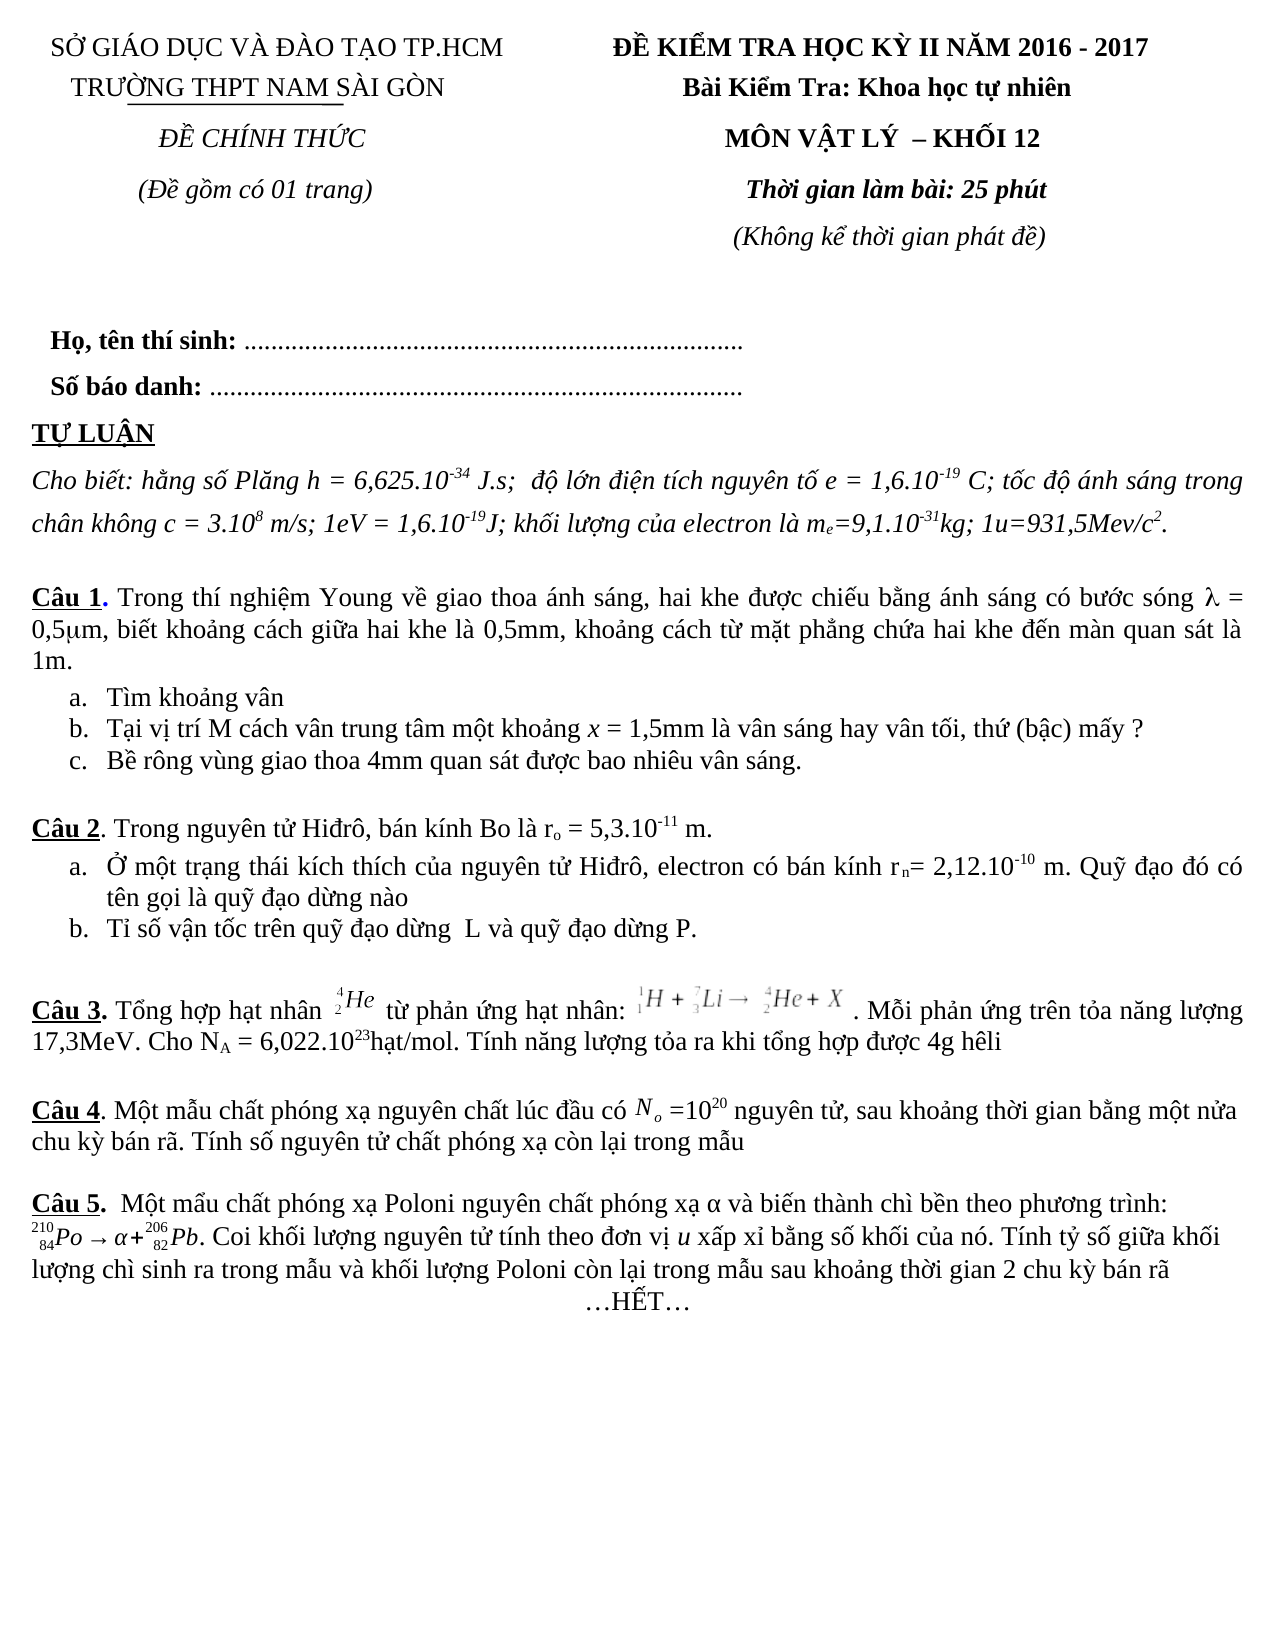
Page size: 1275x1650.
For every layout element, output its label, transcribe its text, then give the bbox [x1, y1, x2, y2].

text ĐỀ CHÍNH THỨC MÔN VẬT LÝ – KHỐI 12 [50, 122, 1222, 153]
text Cho biết: hằng số Plăng h = 6,625.10-34 J.s; độ lớn điện tích nguyên tố e = 1,6.10-19 C; tốc độ ánh sáng trong chân không c = 3.108 m/s; 1eV = 1,6.10-19J; khối lượng của electron là me=9,1.10-31kg; 1u=931,5Mev/c2. [31, 464, 1243, 538]
text (Đề gồm có 01 trang) Thời gian làm bài: 25 phút (Không kể thời gian phát đề) [50, 173, 1222, 251]
text Câu 3. Tổng hợp hạt nhân từ phản ứng hạt nhân: . Mỗi phản ứng trên tỏa năng lượng 17,3MeV. Cho NA = 6,022.1023hạt/mol. Tính năng lượng tỏa ra khi tổng hợp được 4g hêli [31, 981, 1243, 1057]
text …HẾT… [31, 1285, 1243, 1316]
list Bề rông vùng giao thoa 4mm quan sát được bao nhiêu vân sáng. [69, 744, 1243, 775]
text Câu 1. Trong thí nghiệm Young về giao thoa ánh sáng, hai khe được chiếu bằng ánh sáng có bước sóng = 0,5m, biết khoảng cách giữa hai khe là 0,5mm, khoảng cách từ mặt phẳng chứa hai khe đến màn quan sát là 1m. [31, 582, 1243, 675]
text Câu 4. Một mẫu chất phóng xạ nguyên chất lúc đầu có =1020 nguyên tử, sau khoảng thời gian bằng một nửa chu kỳ bán rã. Tính số nguyên tử chất phóng xạ còn lại trong mẫu [31, 1094, 1243, 1156]
text Số báo danh: ............................................................................... [50, 371, 1222, 402]
text Họ, tên thí sinh: .......................................................................... [50, 324, 1222, 355]
text TRƯỜNG THPT NAM SÀI GÒN Bài Kiểm Tra: Khoa học tự nhiên [50, 71, 1222, 102]
text Câu 5. Một mẩu chất phóng xạ Poloni nguyên chất phóng xạ α và biến thành chì bền theo phương trình: . Coi khối lượng nguyên tử tính theo đơn vị u xấp xỉ bằng số khối của nó. Tính tỷ số giữa khối lượng chì sinh ra trong mẫu và khối lượng Poloni còn lại trong mẫu sau khoảng thời gian 2 chu kỳ bán rã [31, 1188, 1243, 1285]
text SỞ GIÁO DỤC VÀ ĐÀO TẠO TP.HCM ĐỀ KIỂM TRA HỌC KỲ II NĂM 2016 - 2017 [50, 31, 1222, 63]
list Tìm khoảng vân [69, 681, 1243, 713]
list Tại vị trí M cách vân trung tâm một khoảng x = 1,5mm là vân sáng hay vân tối, thứ (bậc) mấy ? [69, 713, 1243, 744]
text Câu 2. Trong nguyên tử Hiđrô, bán kính Bo là ro = 5,3.10-11 m. [31, 812, 1243, 843]
list Tỉ số vận tốc trên quỹ đạo dừng L và quỹ đạo dừng P. [69, 912, 1243, 943]
text TỰ LUẬN [31, 417, 1222, 448]
list Ở một trạng thái kích thích của nguyên tử Hiđrô, electron có bán kính rn= 2,12.10-10 m. Quỹ đạo đó có tên gọi là quỹ đạo dừng nào [69, 850, 1243, 912]
